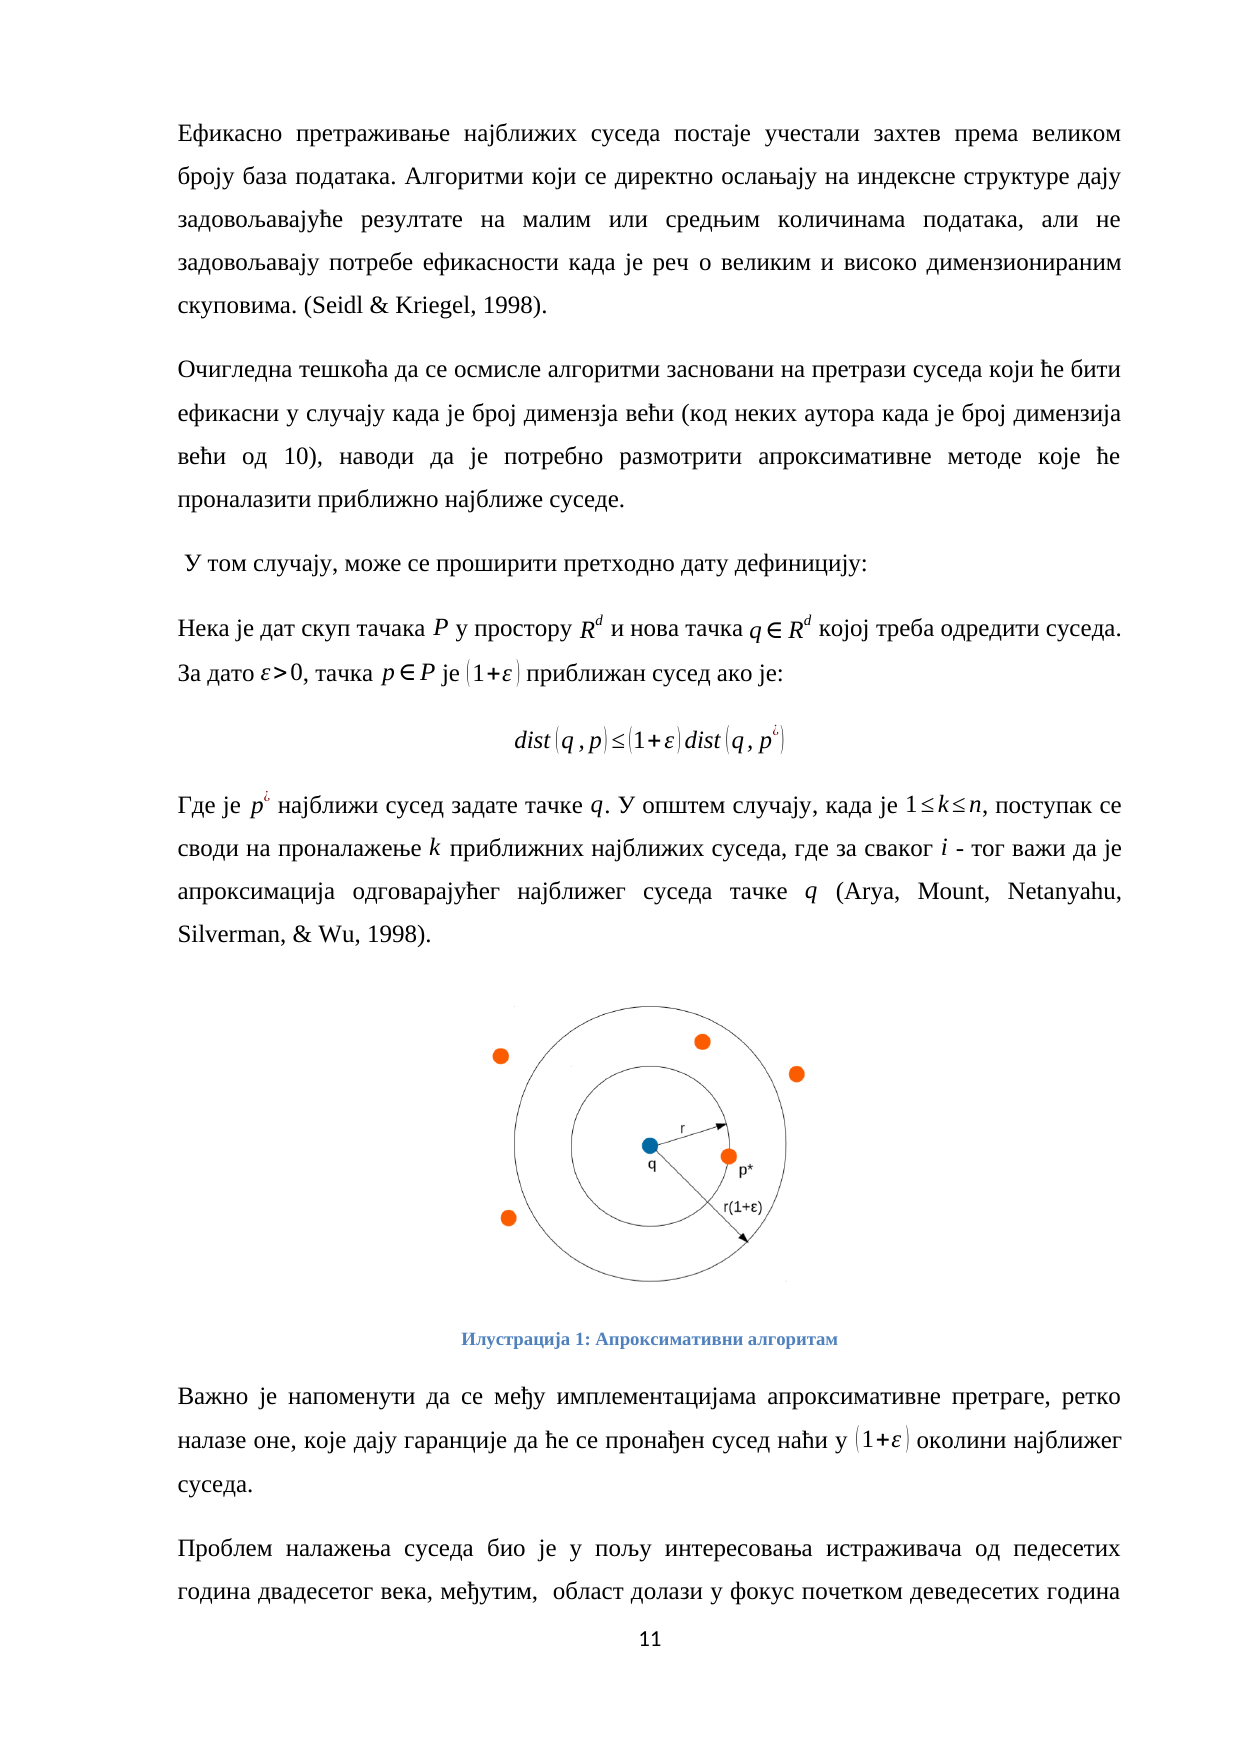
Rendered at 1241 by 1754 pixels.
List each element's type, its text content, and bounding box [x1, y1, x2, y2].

text Нека је дат скуп тачака у простору и нова тачка којој треба одредити суседа. За дато , тачка је приближан сусед ако је: [177, 612, 1122, 688]
text Илустрација 1: Апроксимативни алгоритам [177, 1328, 1122, 1349]
text Очигледна тешкоћа да се осмисле алгоритми засновани на претрази суседа који ће бити ефикасни у случају када је број димензја већи (код неких аутора када је број димензија већи од 10), наводи да је потребно размотрити апроксимативне методе које ће проналазити приближно најближе суседе. [177, 354, 1122, 513]
text Важно је напоменути да се међу имплементацијама апроксимативне претраге, ретко налазе оне, које дају гаранције да ће се пронађен сусед наћи у околини најближег суседа. [177, 1381, 1122, 1498]
text Где је најближи сусед задате тачке . У општем случају, када je , поступак се своди на проналажење приближних најближих суседа, где за сваког - тог важи да је апроксимација одговарајућег најближег суседа тачке . [177, 790, 1122, 948]
text У том случају, може се проширити претходно дату дефиницију: [177, 548, 1122, 577]
text Ефикасно претраживање најближих суседа постаје учестали захтев према великом броју база података. Алгоритми који се директно ослањају на индексне структуре дају задовољавајуће резултате на малим или средњим количинама података, али не задовољавају потребе ефикасности када је реч o великим и високо димензионираним скуповима.. [177, 118, 1122, 319]
picture [467, 983, 832, 1293]
